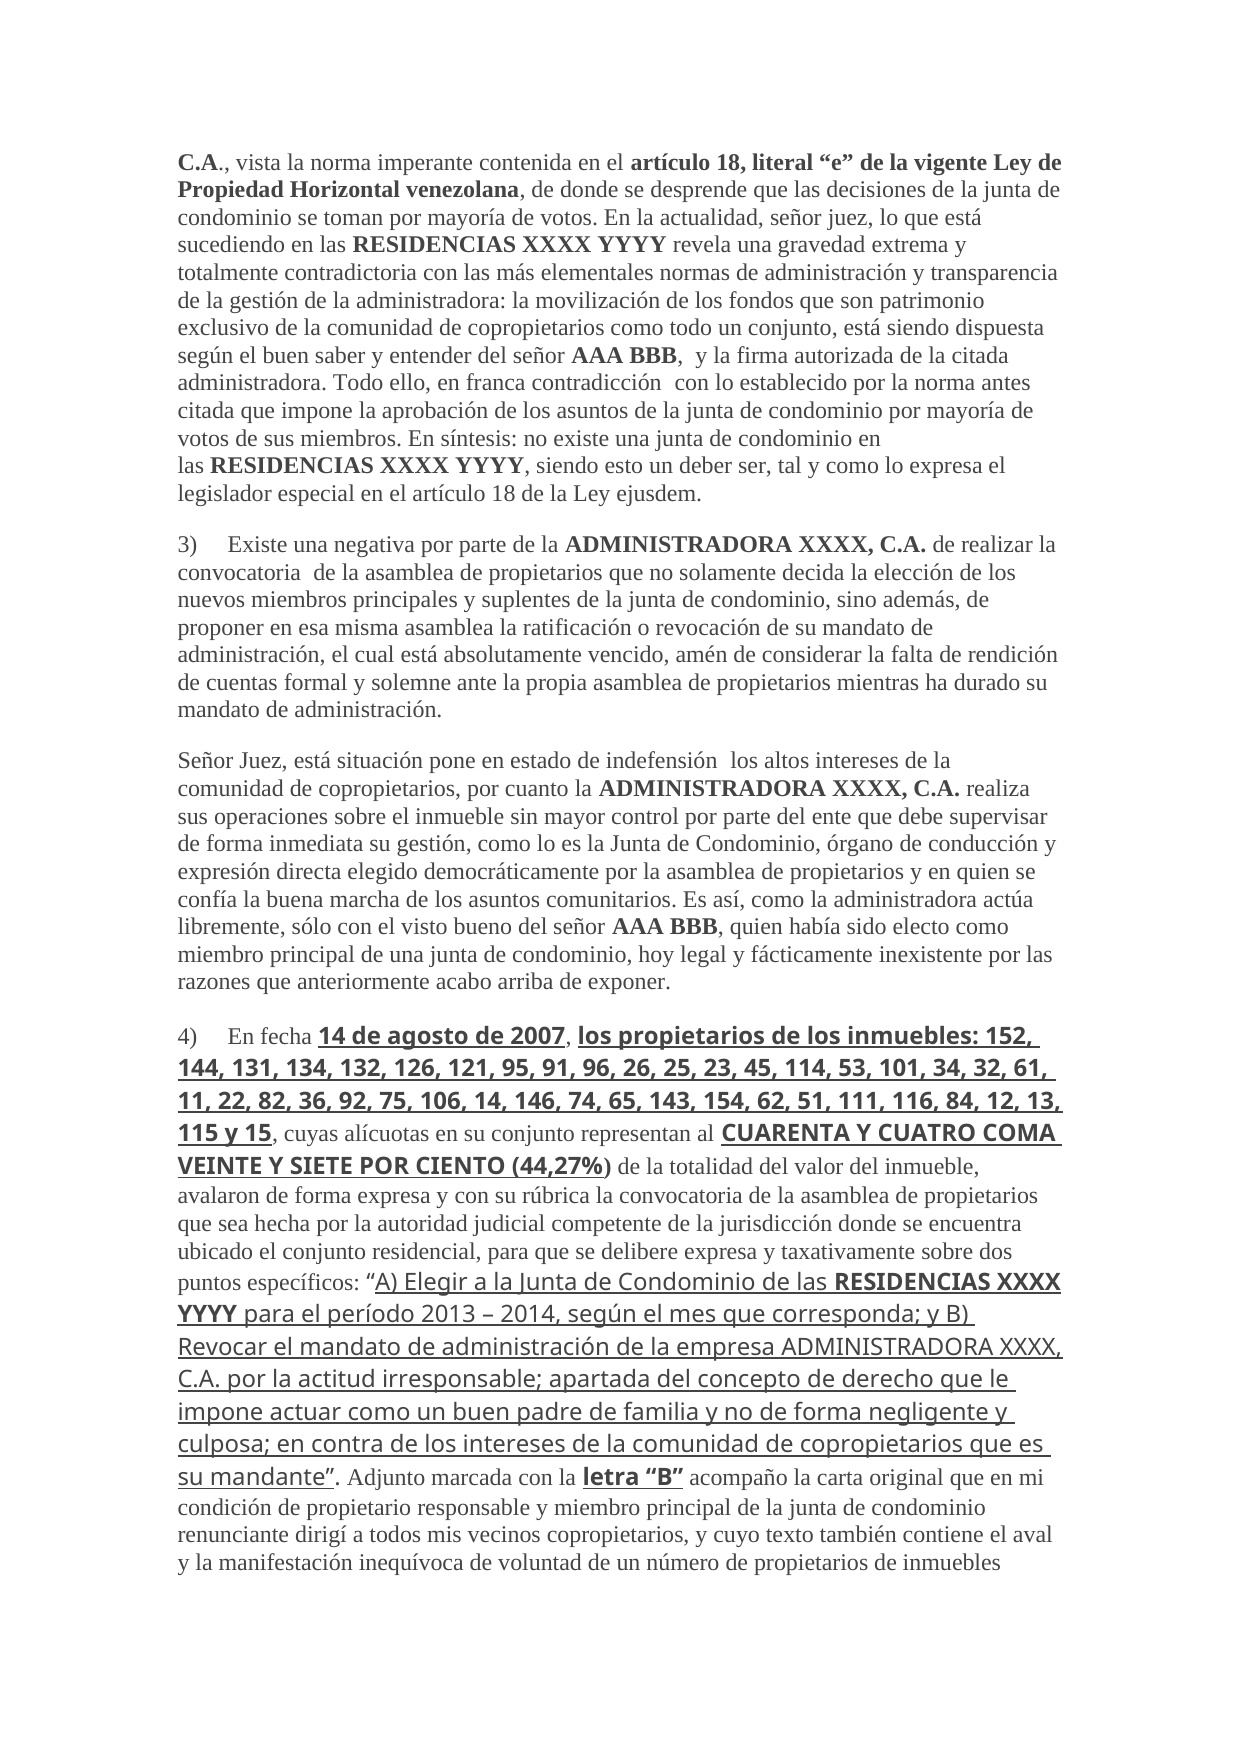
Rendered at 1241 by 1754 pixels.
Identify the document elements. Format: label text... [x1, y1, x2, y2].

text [177, 148, 1063, 506]
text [177, 1358, 1063, 1575]
text Señor Juez, está situación pone en estado de indefensión los altos intereses de la comunidad de copropietarios, por cuanto la ADMINISTRADORA XXXX, C.A. realiza sus operaciones sobre el inmueble sin mayor control por parte del ente que debe supervisar de forma inmediata su gestión, como lo es la Junta de Condominio, órgano de conducción y expresión directa elegido democráticamente por la asamblea de propietarios y en quien se confía la buena marcha de los asuntos comunitarios. Es así, como la administradora actúa libremente, sólo con el visto bueno del señor AAA BBB, quien había sido electo como miembro principal de una junta de condominio, hoy legal y fácticamente inexistente por las razones que anteriormente acabo arriba de exponer. [177, 747, 1063, 995]
text 3) Existe una negativa por parte de la ADMINISTRADORA XXXX, C.A. de realizar la convocatoria de la asamblea de propietarios que no solamente decida la elección de los nuevos miembros principales y suplentes de la junta de condominio, sino además, de proponer en esa misma asamblea la ratificación o revocación de su mandato de administración, el cual está absolutamente vencido, amén de considerar la falta de rendición de cuentas formal y solemne ante la propia asamblea de propietarios mientras ha durado su mandato de administración. [177, 530, 1063, 723]
